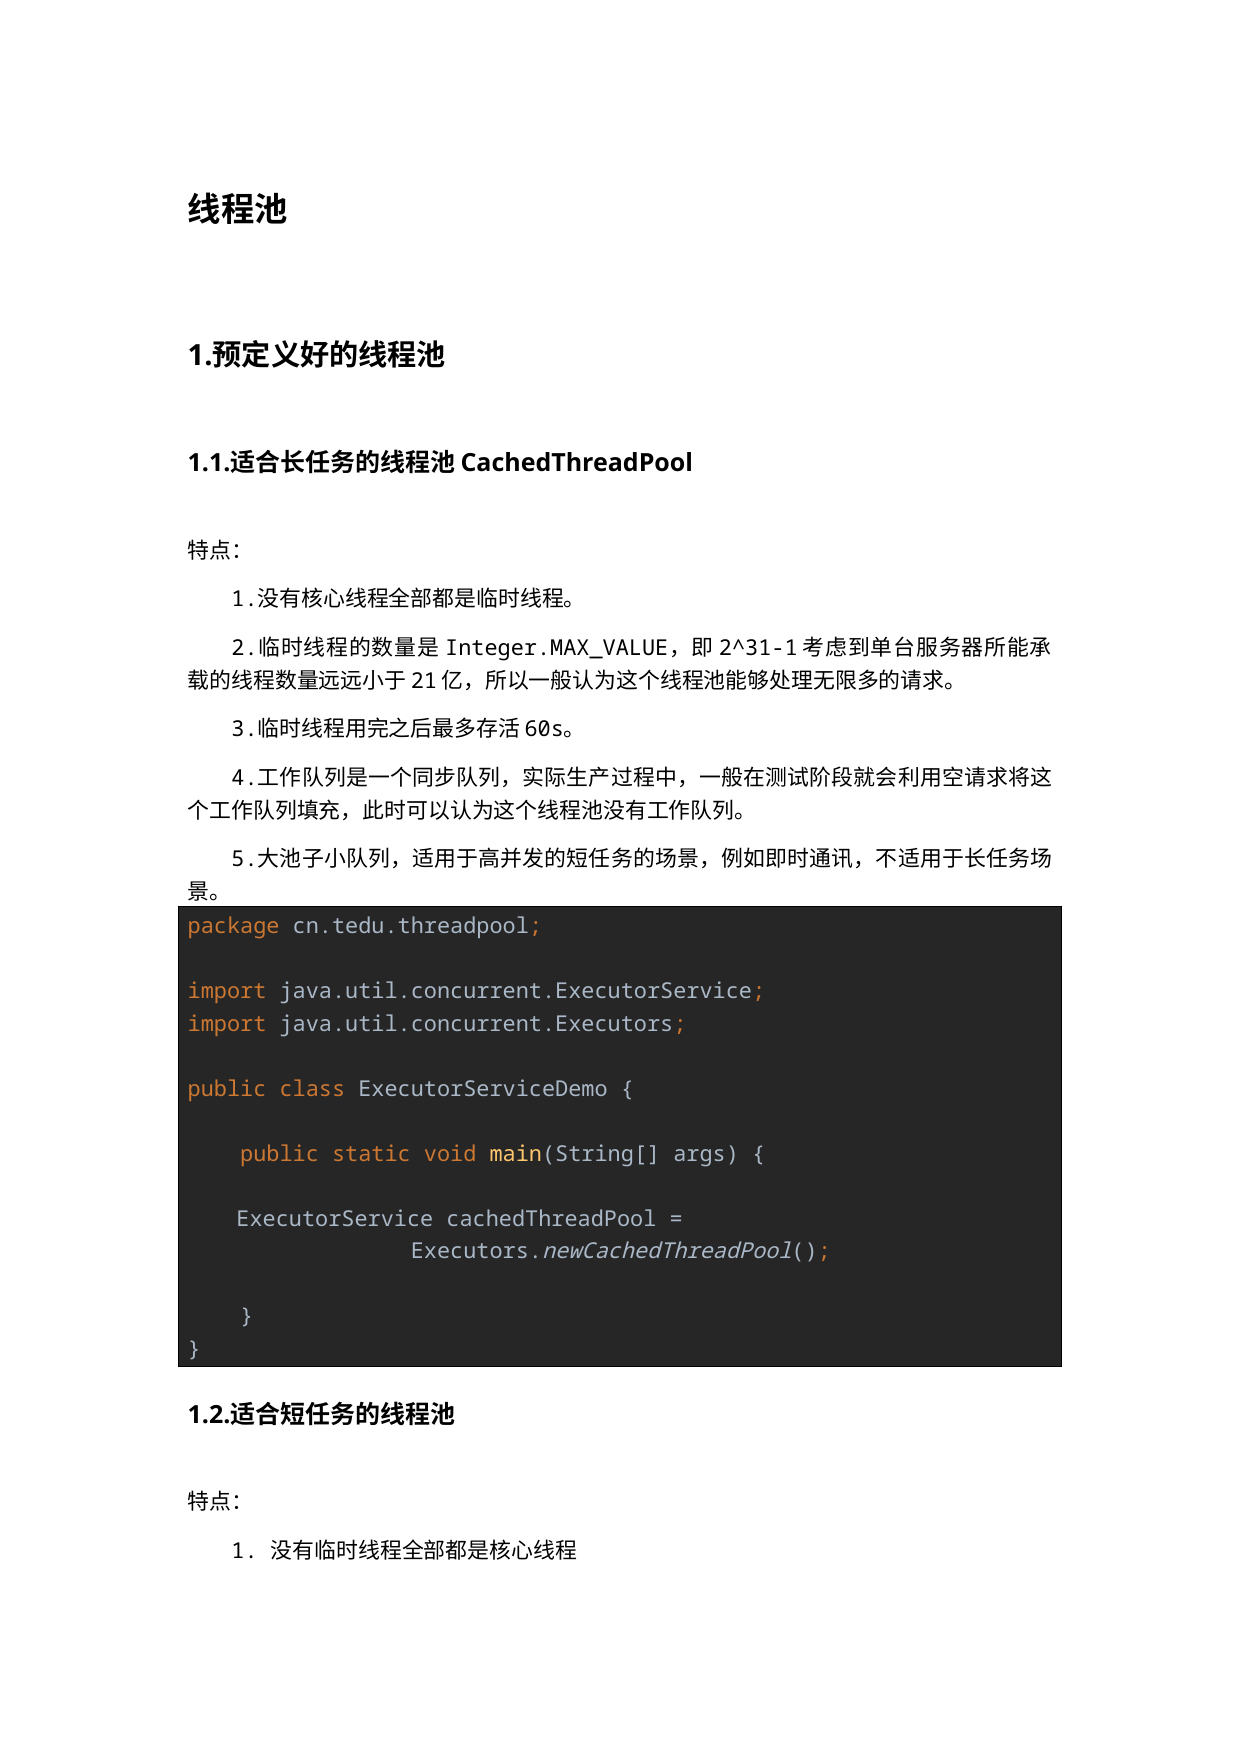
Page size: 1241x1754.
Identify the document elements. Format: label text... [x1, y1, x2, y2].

subtitle 线程池 [187, 174, 1053, 239]
text 5.大池子小队列，适用于高并发的短任务的场景，例如即时通讯，不适用于长任务场景。 [187, 841, 1053, 906]
text 特点： [187, 532, 1053, 565]
text 特点： [187, 1484, 1053, 1516]
text 2.临时线程的数量是Integer.MAX_VALUE，即2^31-1考虑到单台服务器所能承载的线程数量远远小于21亿，所以一般认为这个线程池能够处理无限多的请求。 [187, 630, 1053, 695]
text 4.工作队列是一个同步队列，实际生产过程中，一般在测试阶段就会利用空请求将这个工作队列填充，此时可以认为这个线程池没有工作队列。 [187, 760, 1053, 825]
text 1. 没有临时线程全部都是核心线程 [187, 1532, 1053, 1565]
text 1.没有核心线程全部都是临时线程。 [187, 581, 1053, 613]
subtitle 1.1.适合长任务的线程池CachedThreadPool [187, 428, 1053, 493]
text 3.临时线程用完之后最多存活60s。 [187, 711, 1053, 743]
text package cn.tedu.threadpool; [179, 907, 1061, 938]
subtitle 1.预定义好的线程池 [187, 320, 1053, 385]
subtitle 1.2.适合短任务的线程池 [187, 1380, 1053, 1445]
text import java.util.concurrent.ExecutorService; import java.util.concurrent.Executors; public class ExecutorServiceDemo { public static void main(String[] args) { ExecutorService cachedThreadPool = Executors.newCachedThreadPool(); } } [179, 938, 1061, 1366]
